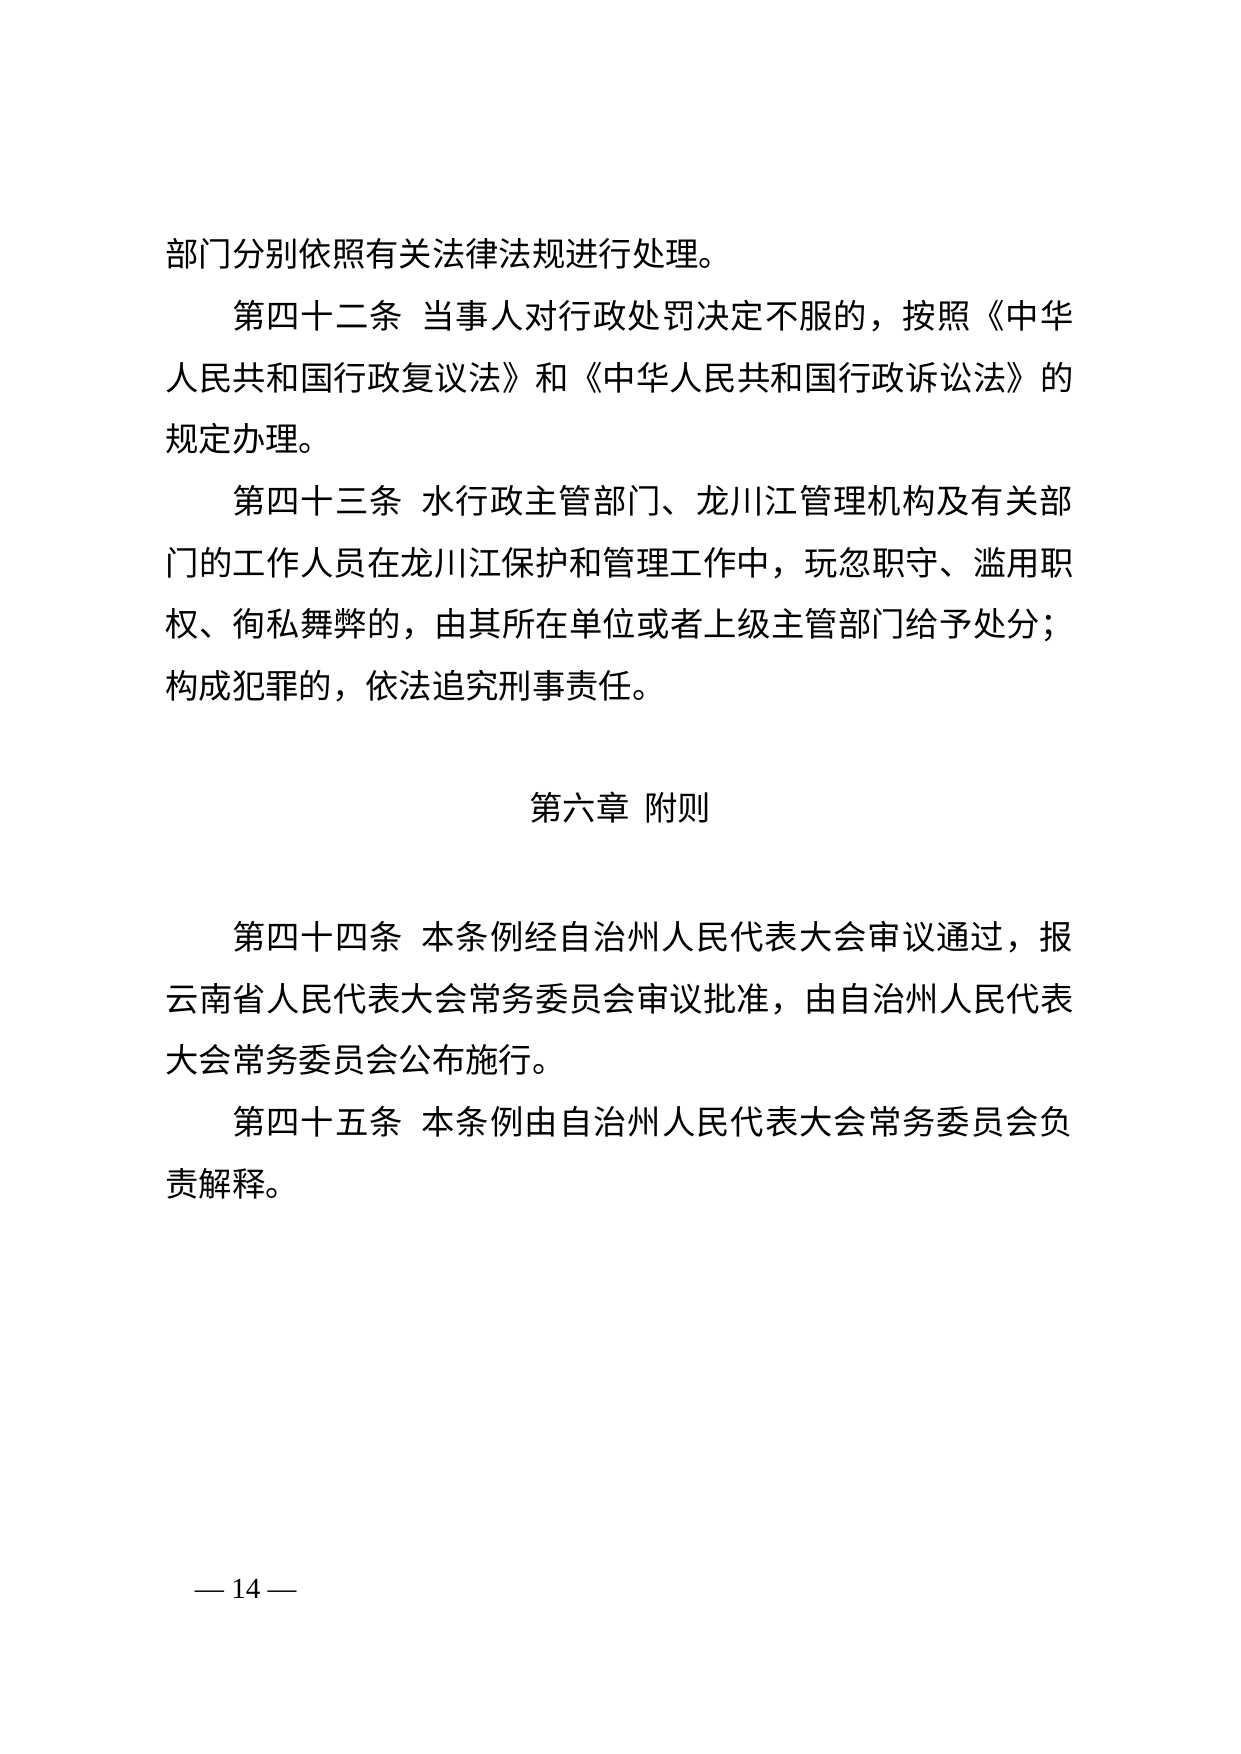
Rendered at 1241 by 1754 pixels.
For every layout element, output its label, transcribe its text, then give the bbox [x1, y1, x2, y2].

text 第四十四条 本条例经自治州人民代表大会审议通过，报云南省人民代表大会常务委员会审议批准，由自治州人民代表大会常务委员会公布施行。 [165, 900, 1075, 1085]
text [165, 217, 1075, 279]
text 第四十二条 当事人对行政处罚决定不服的，按照《中华人民共和国行政复议法》和《中华人民共和国行政诉讼法》的规定办理。 [165, 279, 1075, 464]
text 第四十五条 本条例由自治州人民代表大会常务委员会负责解释。 [165, 1085, 1075, 1209]
text 第四十三条 水行政主管部门、龙川江管理机构及有关部门的工作人员在龙川江保护和管理工作中，玩忽职守、滥用职权、徇私舞弊的，由其所在单位或者上级主管部门给予处分；构成犯罪的，依法追究刑事责任。 [165, 464, 1075, 711]
text 第六章 附则 [165, 772, 1075, 839]
